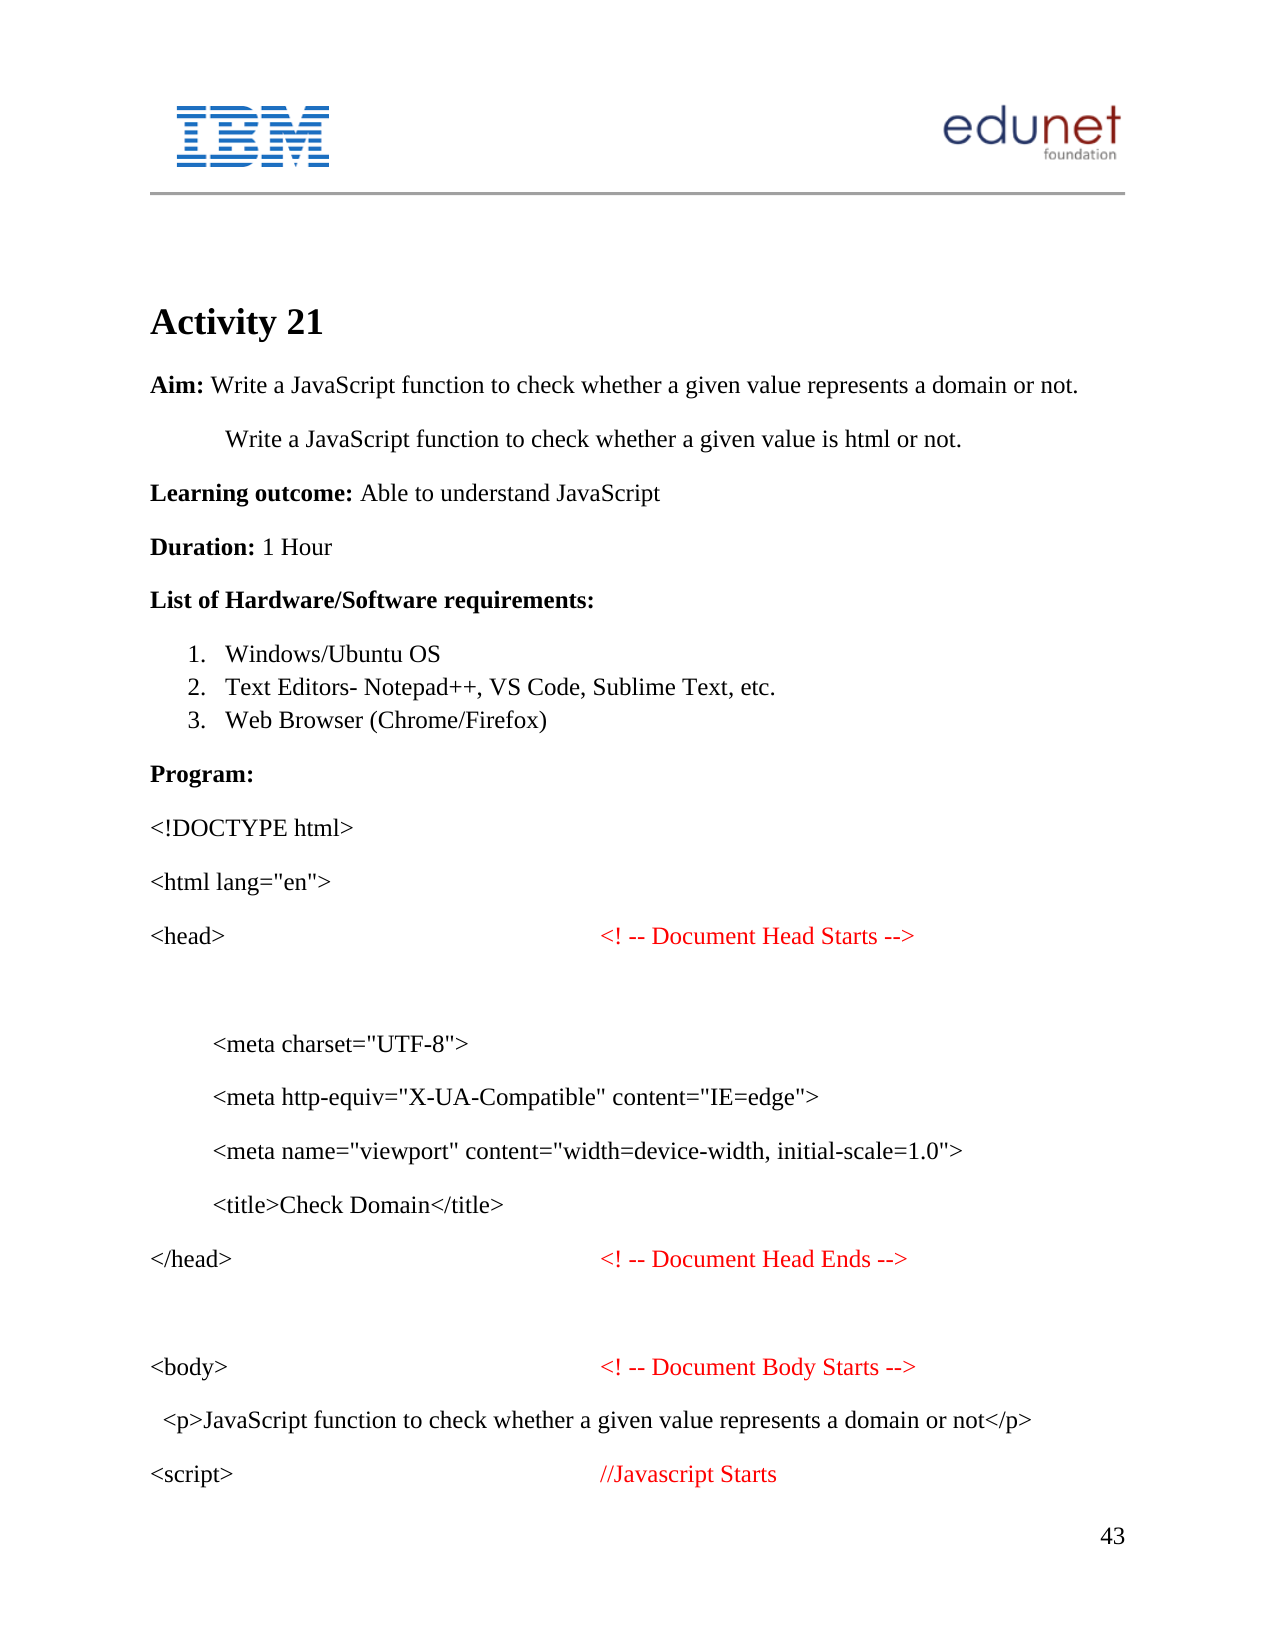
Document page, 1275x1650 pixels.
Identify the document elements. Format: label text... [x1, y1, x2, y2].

text <meta charset="UTF-8"> [150, 1029, 1125, 1057]
subtitle Aim: Write a JavaScript function to check whether a given value represents a domain or not. [150, 370, 1125, 399]
list Windows/Ubuntu OS [187, 639, 1125, 668]
subtitle Activity 21 [150, 300, 1125, 343]
picture [176, 106, 329, 167]
text <body> <! -- Document Body Starts --> [150, 1352, 1125, 1381]
subtitle Learning outcome: Able to understand JavaScript [150, 478, 1125, 507]
text List of Hardware/Software requirements: [150, 586, 1125, 614]
subtitle Write a JavaScript function to check whether a given value is html or not. [150, 424, 1125, 453]
text <html lang="en"> [150, 867, 1125, 896]
text <!DOCTYPE html> [150, 813, 1125, 842]
list Text Editors- Notepad++, VS Code, Sublime Text, etc. [187, 672, 1125, 701]
text Program: [150, 759, 1125, 788]
text Duration: 1 Hour [150, 532, 1125, 561]
text <meta name="viewport" content="width=device-width, initial-scale=1.0"> [150, 1136, 1125, 1165]
text <script> //Javascript Starts [150, 1459, 1125, 1488]
text <head> <! -- Document Head Starts --> [150, 921, 1125, 950]
picture [941, 95, 1125, 167]
text </head> <! -- Document Head Ends --> [150, 1244, 1125, 1273]
text <p>JavaScript function to check whether a given value represents a domain or not</p> [150, 1406, 1125, 1434]
list Web Browser (Chrome/Firefox) [187, 706, 1125, 734]
text <title>Check Domain</title> [150, 1190, 1125, 1219]
text <meta http-equiv="X-UA-Compatible" content="IE=edge"> [150, 1082, 1125, 1111]
